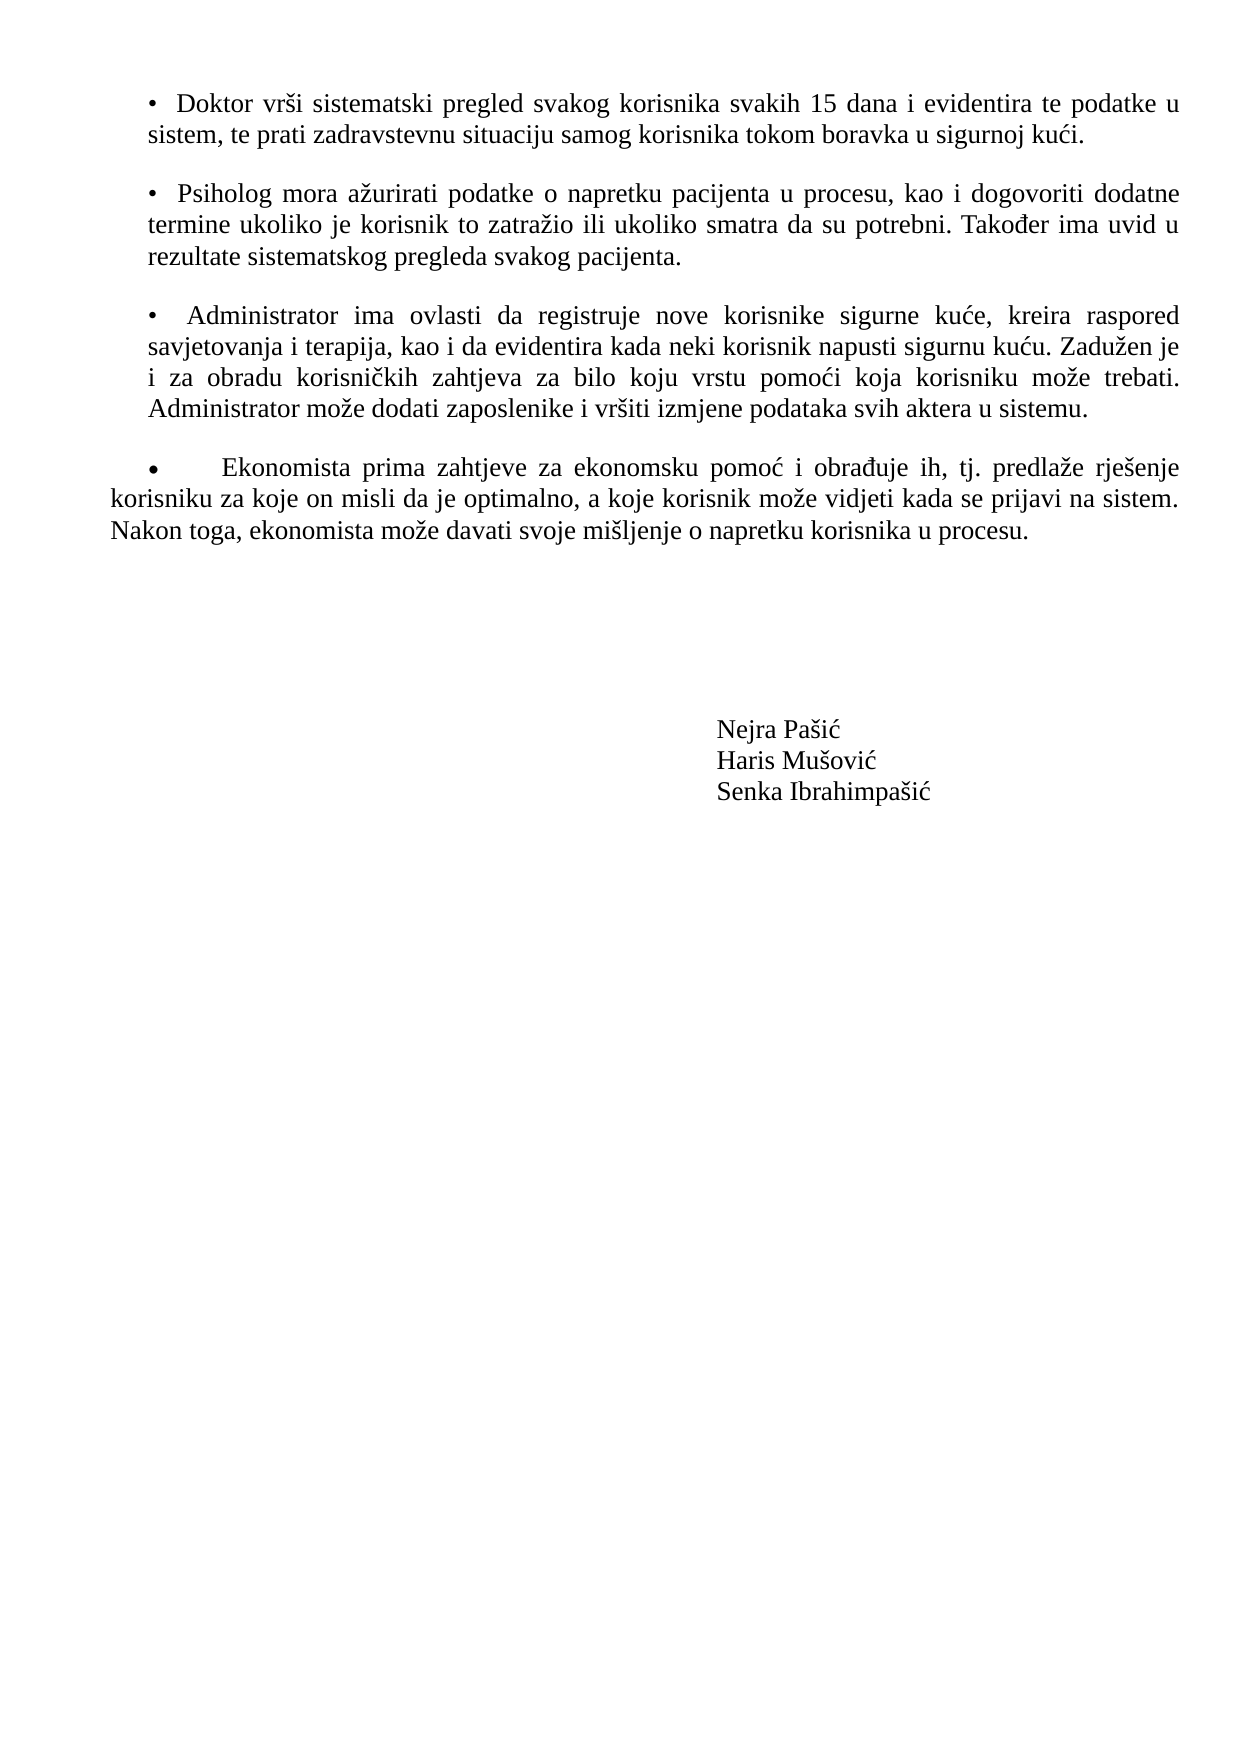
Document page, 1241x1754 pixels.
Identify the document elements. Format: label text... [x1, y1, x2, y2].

text • Psiholog mora ažurirati podatke o napretku pacijenta u procesu, kao i dogovoriti dodatne termine ukoliko je korisnik to zatražio ili ukoliko smatra da su potrebni. Također ima uvid u rezultate sistematskog pregleda svakog pacijenta. [148, 177, 1181, 271]
text Haris Mušović [673, 744, 1181, 775]
text • Doktor vrši sistematski pregled svakog korisnika svakih 15 dana i evidentira te podatke u sistem, te prati zadravstevnu situaciju samog korisnika tokom boravka u sigurnoj kući. [148, 87, 1181, 149]
list Ekonomista prima zahtjeve za ekonomsku pomoć i obrađuje ih, tj. predlaže rješenje korisniku za koje on misli da je optimalno, a koje korisnik može vidjeti kada se prijavi na sistem. Nakon toga, ekonomista može davati svoje mišljenje o napretku korisnika u procesu. [110, 451, 1181, 545]
text Senka Ibrahimpašić [673, 775, 1181, 806]
text • Administrator ima ovlasti da registruje nove korisnike sigurne kuće, kreira raspored savjetovanja i terapija, kao i da evidentira kada neki korisnik napusti sigurnu kuću. Zadužen je i za obradu korisničkih zahtjeva za bilo koju vrstu pomoći koja korisniku može trebati. Administrator može dodati zaposlenike i vršiti izmjene podataka svih aktera u sistemu. [148, 299, 1181, 423]
text Nejra Pašić [673, 713, 1181, 744]
